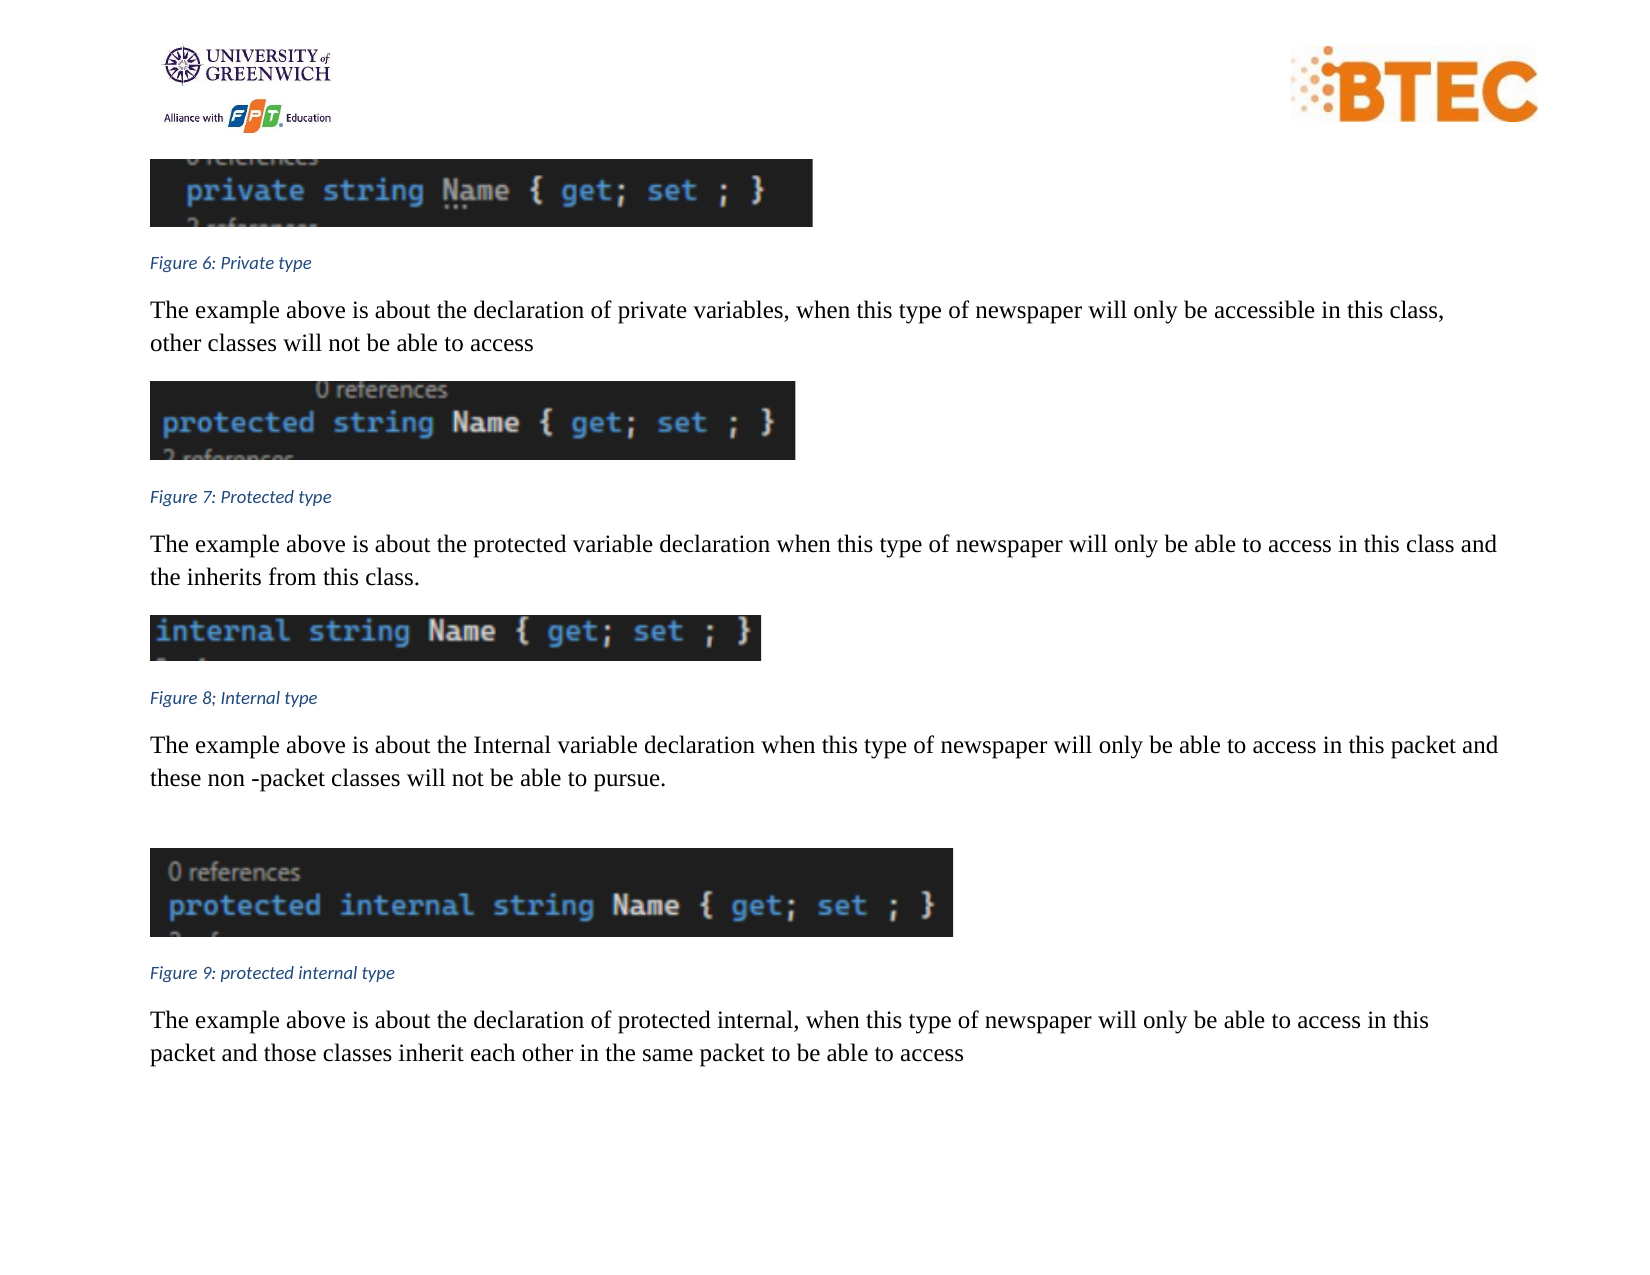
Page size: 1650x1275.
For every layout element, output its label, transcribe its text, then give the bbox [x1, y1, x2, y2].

picture [150, 615, 762, 661]
text The example above is about the Internal variable declaration when this type of newspaper will only be able to access in this packet and these non -packet classes will not be able to pursue. [150, 730, 1500, 824]
picture [150, 159, 813, 227]
text The example above is about the protected variable declaration when this type of newspaper will only be able to access in this class and the inherits from this class. [150, 529, 1500, 591]
picture [1290, 46, 1538, 122]
picture [150, 848, 954, 937]
picture [150, 381, 796, 460]
text The example above is about the declaration of private variables, when this type of newspaper will only be accessible in this class, other classes will not be able to access [150, 295, 1500, 357]
picture [150, 32, 343, 144]
text The example above is about the declaration of protected internal, when this type of newspaper will only be able to access in this packet and those classes inherit each other in the same packet to be able to access [150, 1005, 1500, 1067]
